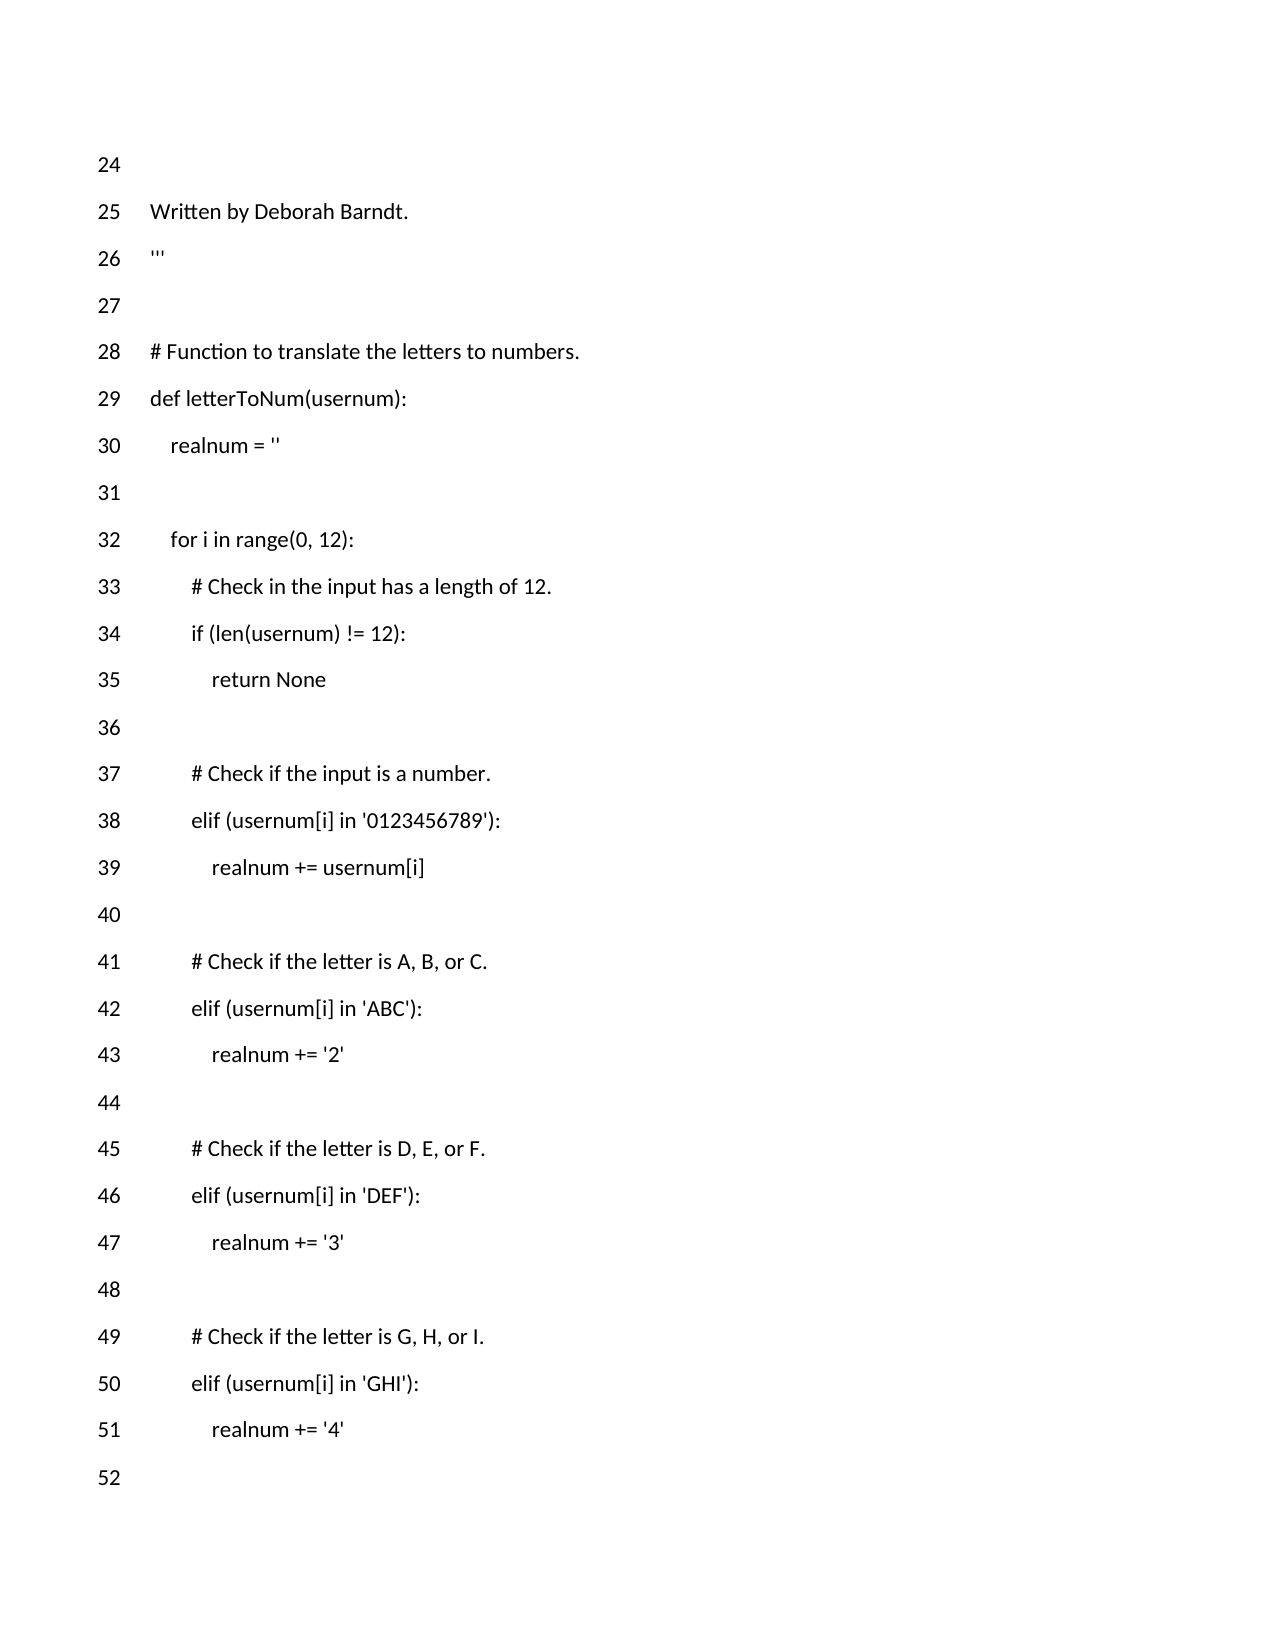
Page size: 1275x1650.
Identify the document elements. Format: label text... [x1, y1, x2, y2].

text Written by Deborah Barndt. [150, 197, 1125, 225]
text # Check if the letter is A, B, or C. [150, 947, 1125, 975]
text # Check if the input is a number. [150, 759, 1125, 787]
text # Function to translate the letters to numbers. [150, 337, 1125, 366]
text for i in range(0, 12): [150, 525, 1125, 553]
text # Check if the letter is G, H, or I. [150, 1322, 1125, 1350]
text # Check if the letter is D, E, or F. [150, 1134, 1125, 1162]
text elif (usernum[i] in 'DEF'): [150, 1181, 1125, 1209]
text realnum += usernum[i] [150, 853, 1125, 881]
text realnum += '3' [150, 1228, 1125, 1256]
text elif (usernum[i] in 'ABC'): [150, 994, 1125, 1022]
text # Check in the input has a length of 12. [150, 572, 1125, 600]
text realnum = '' [150, 431, 1125, 459]
text elif (usernum[i] in 'GHI'): [150, 1369, 1125, 1397]
text ''' [150, 244, 1125, 272]
text elif (usernum[i] in '0123456789'): [150, 806, 1125, 834]
text return None [150, 666, 1125, 694]
text if (len(usernum) != 12): [150, 619, 1125, 647]
text realnum += '4' [150, 1416, 1125, 1444]
text realnum += '2' [150, 1041, 1125, 1069]
text def letterToNum(usernum): [150, 384, 1125, 412]
